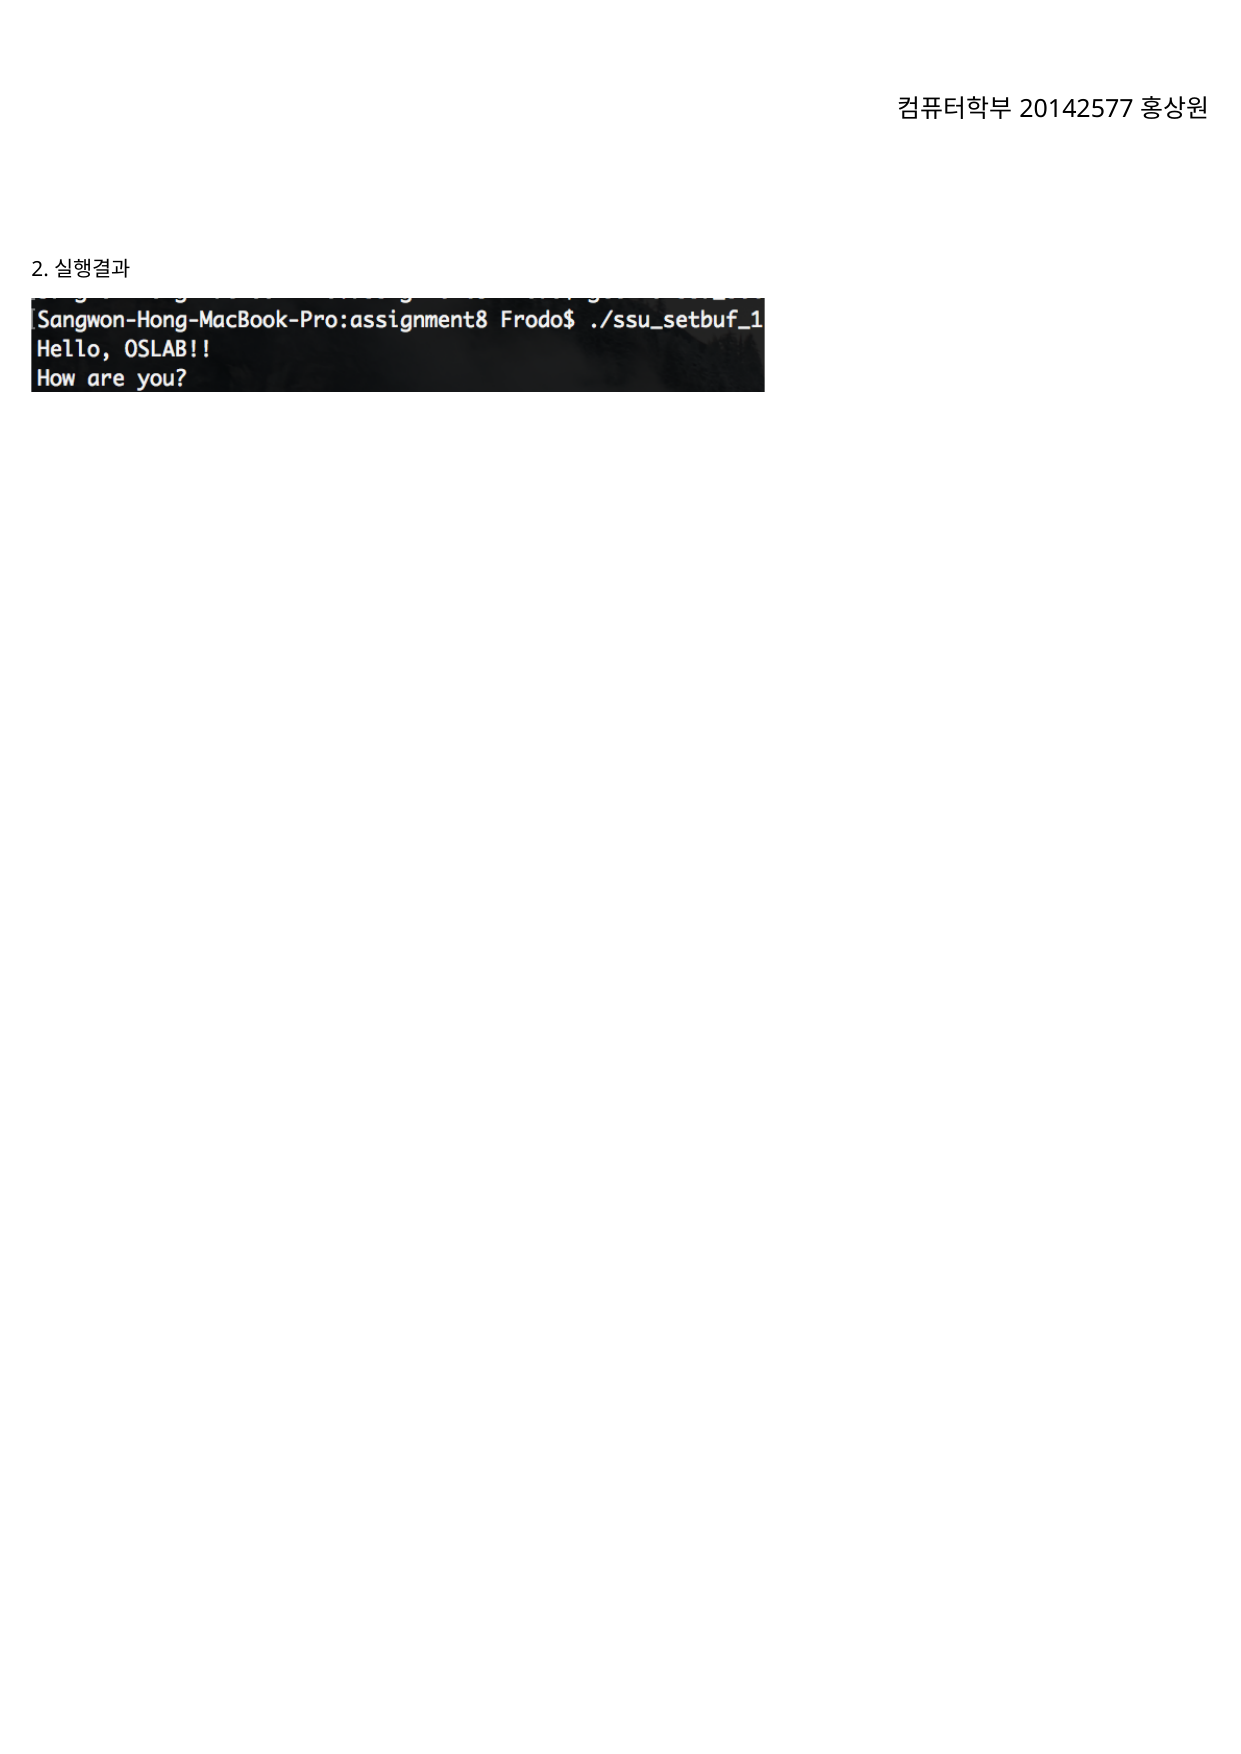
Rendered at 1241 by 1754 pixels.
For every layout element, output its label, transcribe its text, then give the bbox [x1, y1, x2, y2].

text 2. 실행결과 [31, 253, 1209, 283]
picture [31, 298, 765, 392]
